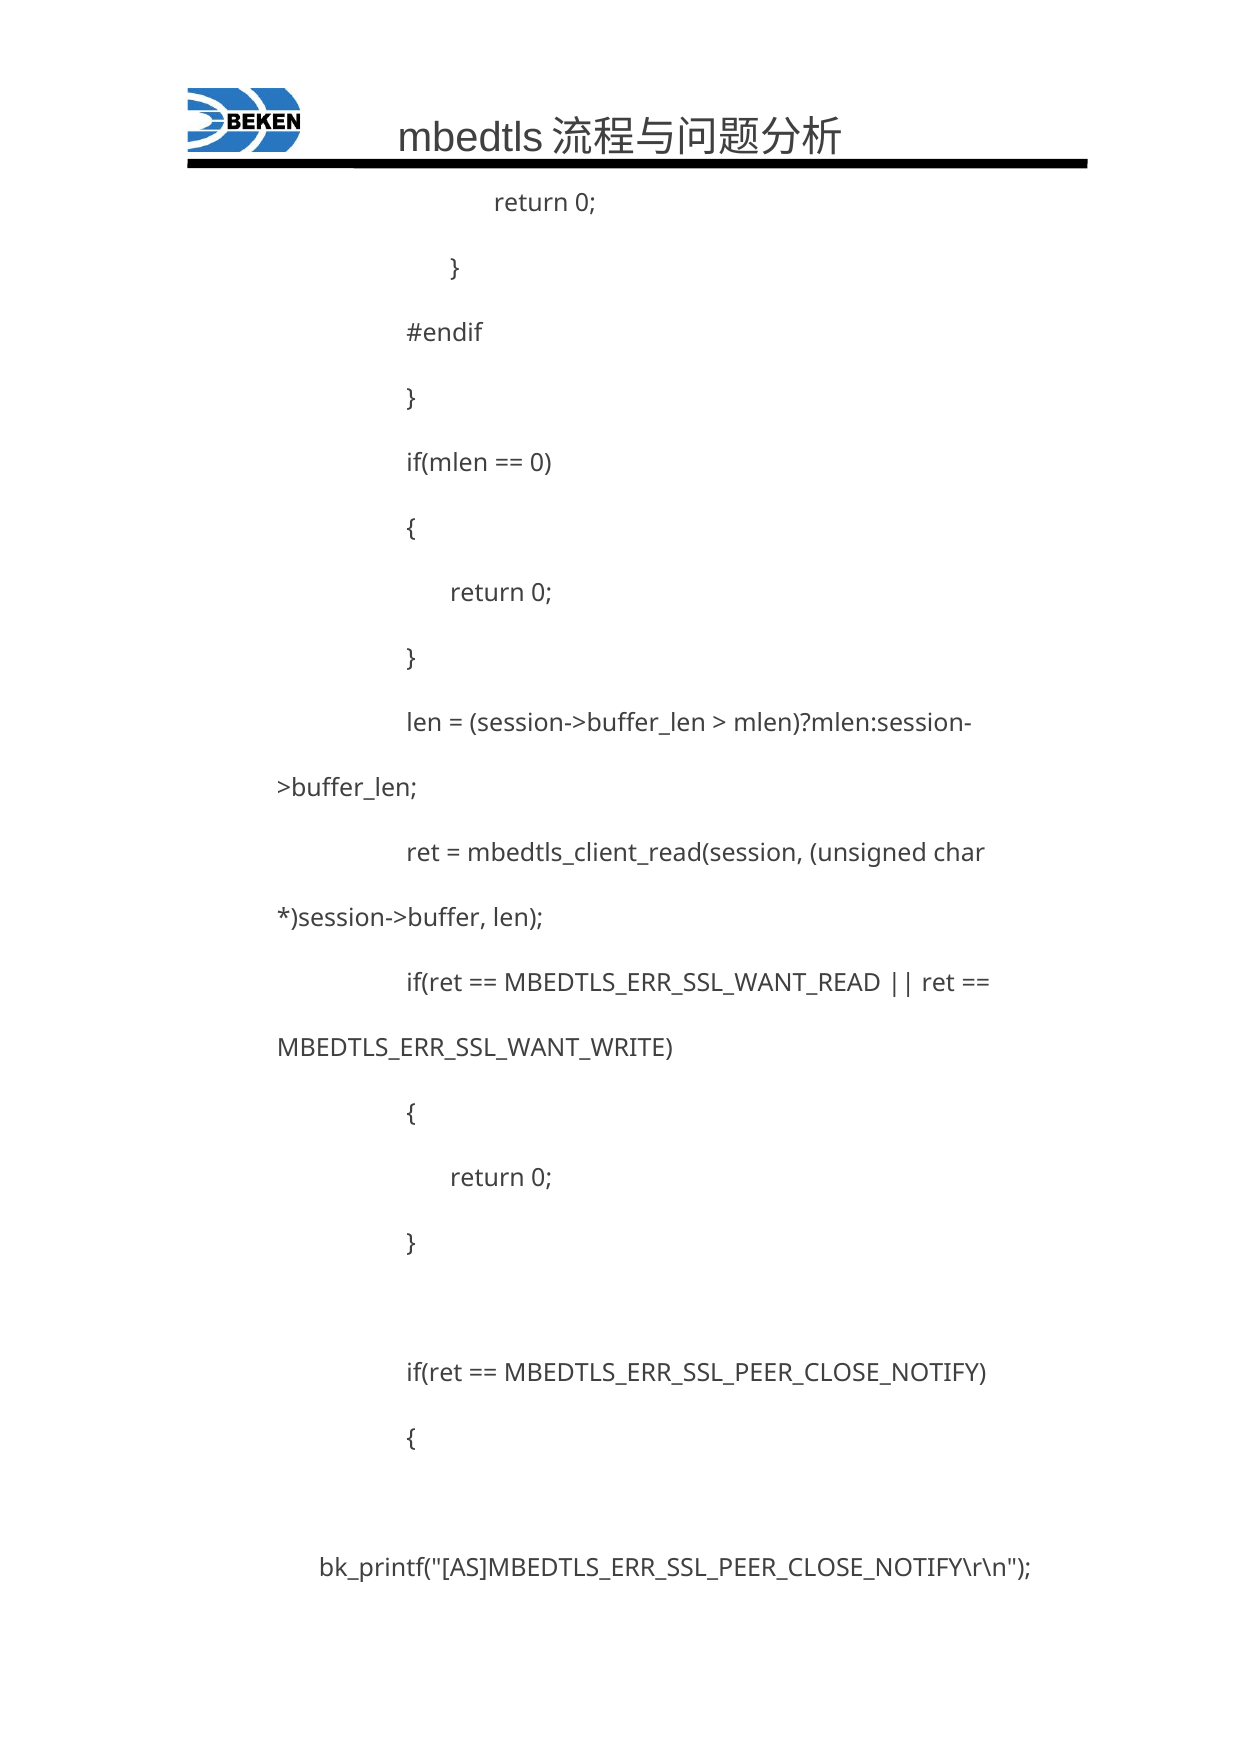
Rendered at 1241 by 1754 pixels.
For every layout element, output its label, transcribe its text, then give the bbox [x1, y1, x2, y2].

list len = (session->buffer_len > mlen)?mlen:session->buffer_len; [277, 689, 1053, 819]
picture [187, 88, 300, 152]
list { [277, 1079, 1053, 1144]
list ret = mbedtls_client_read(session, (unsigned char *)session->buffer, len); [277, 819, 1053, 949]
list return 0; [277, 1144, 1053, 1209]
list if(ret == MBEDTLS_ERR_SSL_PEER_CLOSE_NOTIFY) [277, 1339, 1053, 1404]
list bk_printf("[AS]MBEDTLS_ERR_SSL_PEER_CLOSE_NOTIFY\r\n"); [277, 1469, 1053, 1599]
list } [277, 234, 1053, 299]
list } [277, 1209, 1053, 1274]
list return 0; [277, 559, 1053, 624]
list { [277, 494, 1053, 559]
list } [277, 624, 1053, 689]
list return 0; [277, 169, 1053, 234]
list if(ret == MBEDTLS_ERR_SSL_WANT_READ || ret == MBEDTLS_ERR_SSL_WANT_WRITE) [277, 949, 1053, 1079]
list { [277, 1404, 1053, 1469]
list #endif [277, 299, 1053, 364]
list } [277, 364, 1053, 429]
list if(mlen == 0) [277, 429, 1053, 494]
